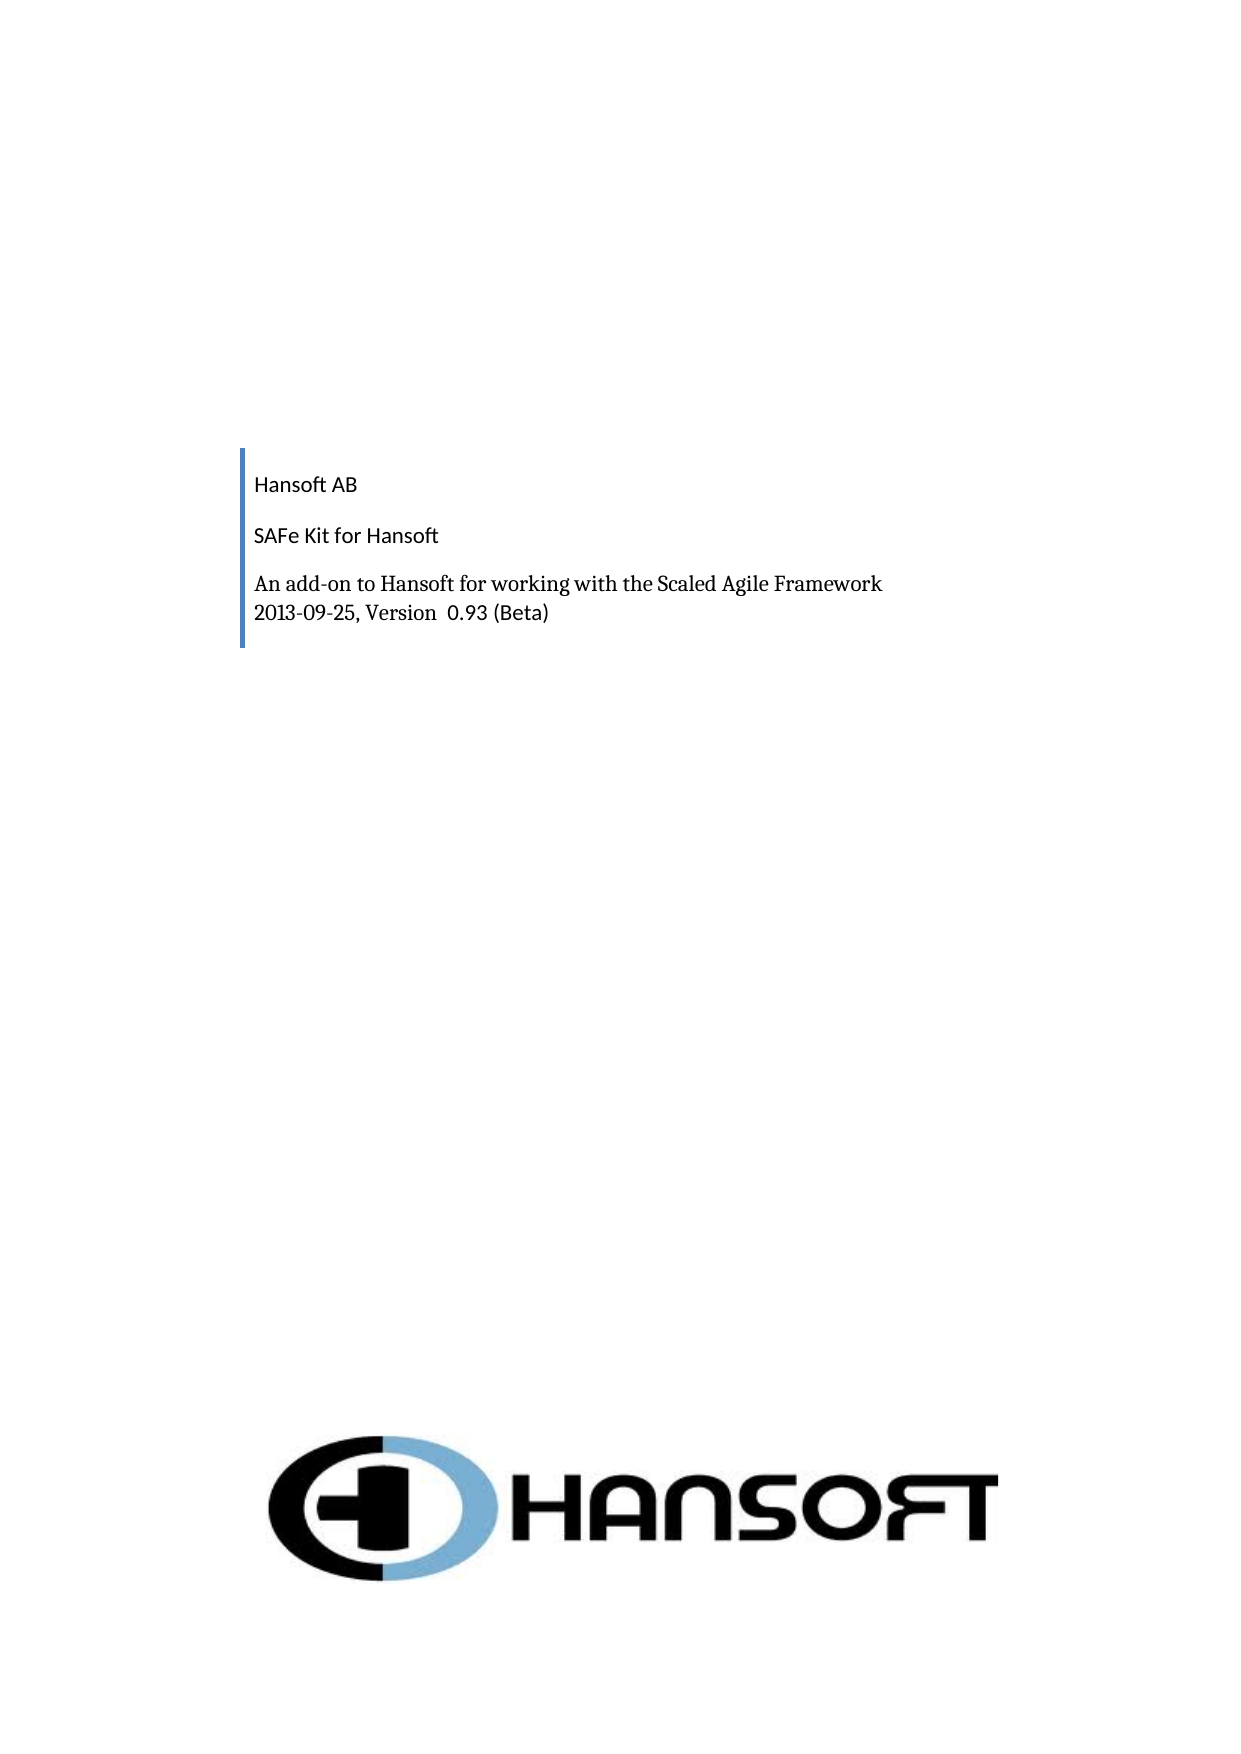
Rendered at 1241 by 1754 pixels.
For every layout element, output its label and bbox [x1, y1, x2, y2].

picture [254, 1435, 999, 1584]
